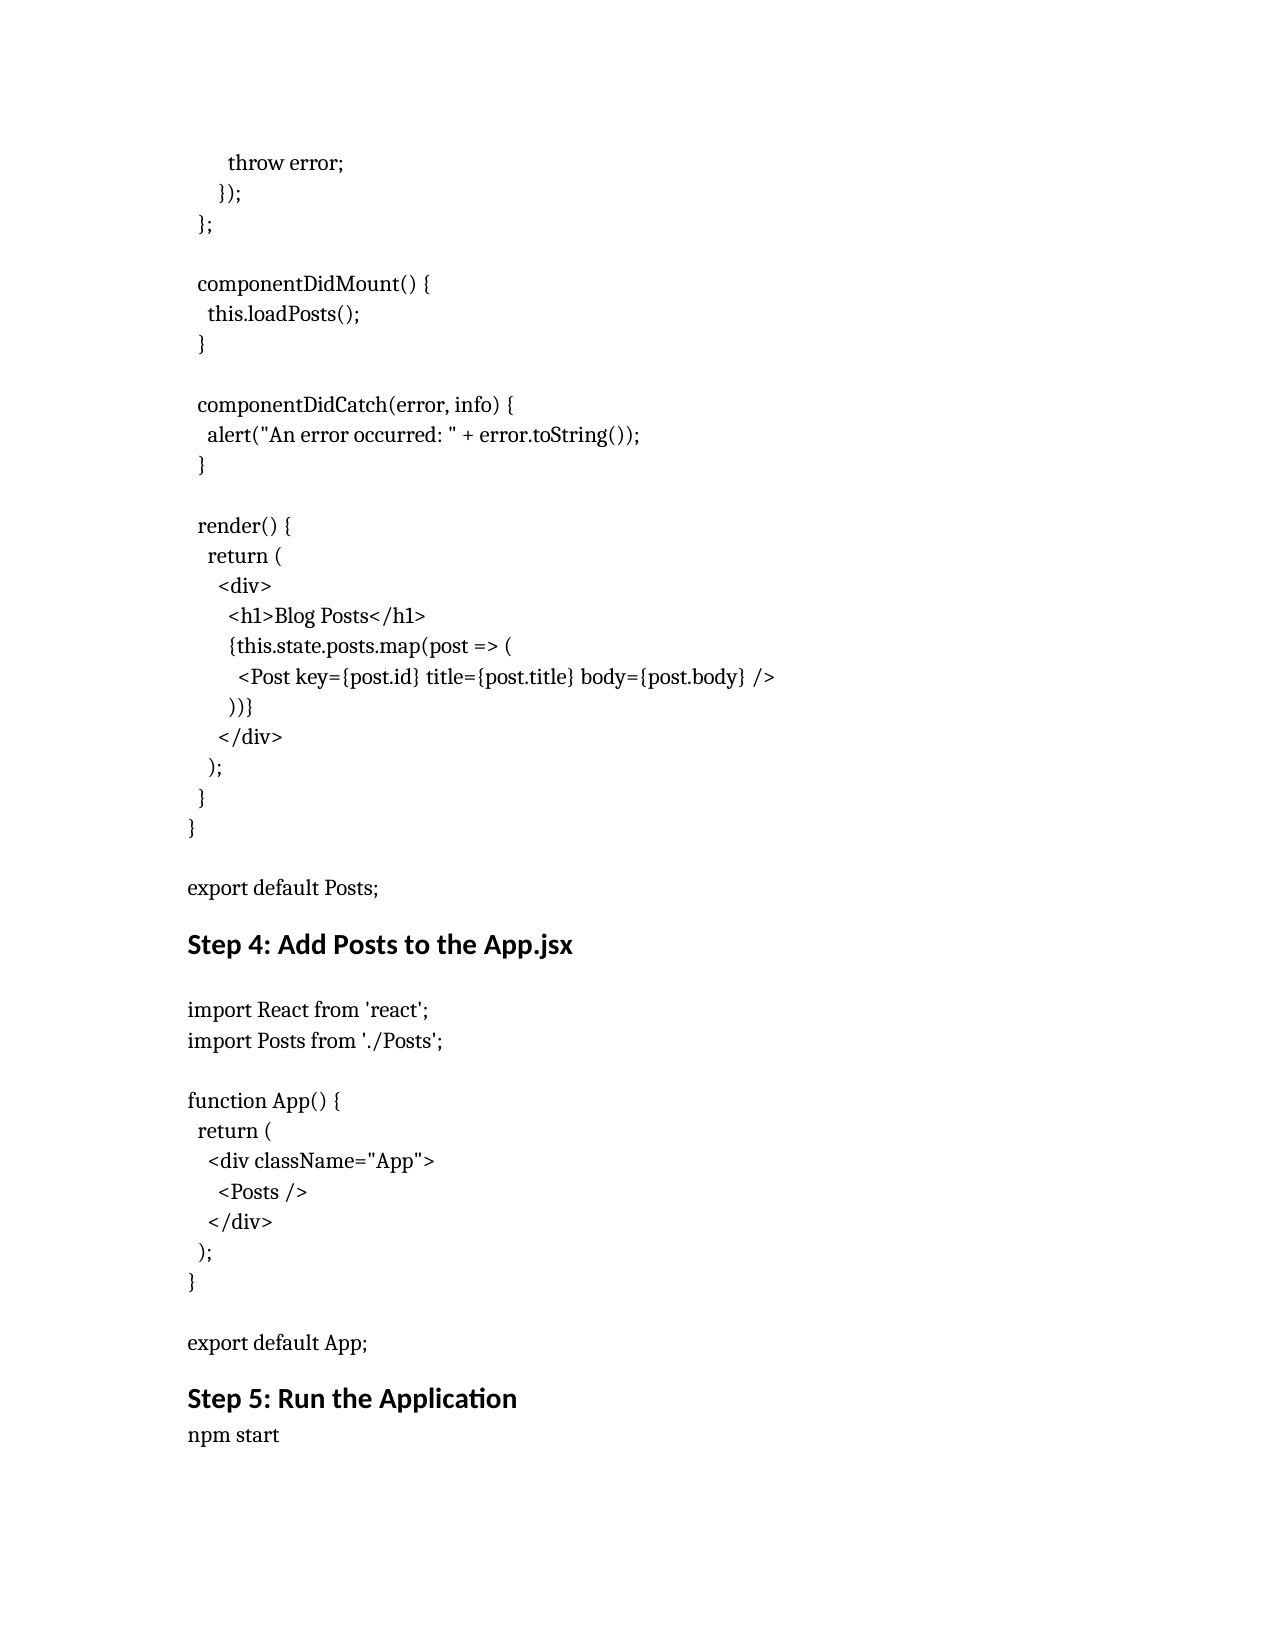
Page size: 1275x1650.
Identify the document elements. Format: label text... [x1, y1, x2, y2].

subtitle Step 4: Add Posts to the App.jsx [187, 926, 1087, 962]
text npm start [187, 1421, 1087, 1448]
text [187, 150, 1087, 901]
subtitle Step 5: Run the Application [187, 1381, 1087, 1416]
text import React from 'react'; import Posts from './Posts'; function App() { return ( <div className="App"> <Posts /> </div> ); } export default App; [187, 967, 1087, 1356]
